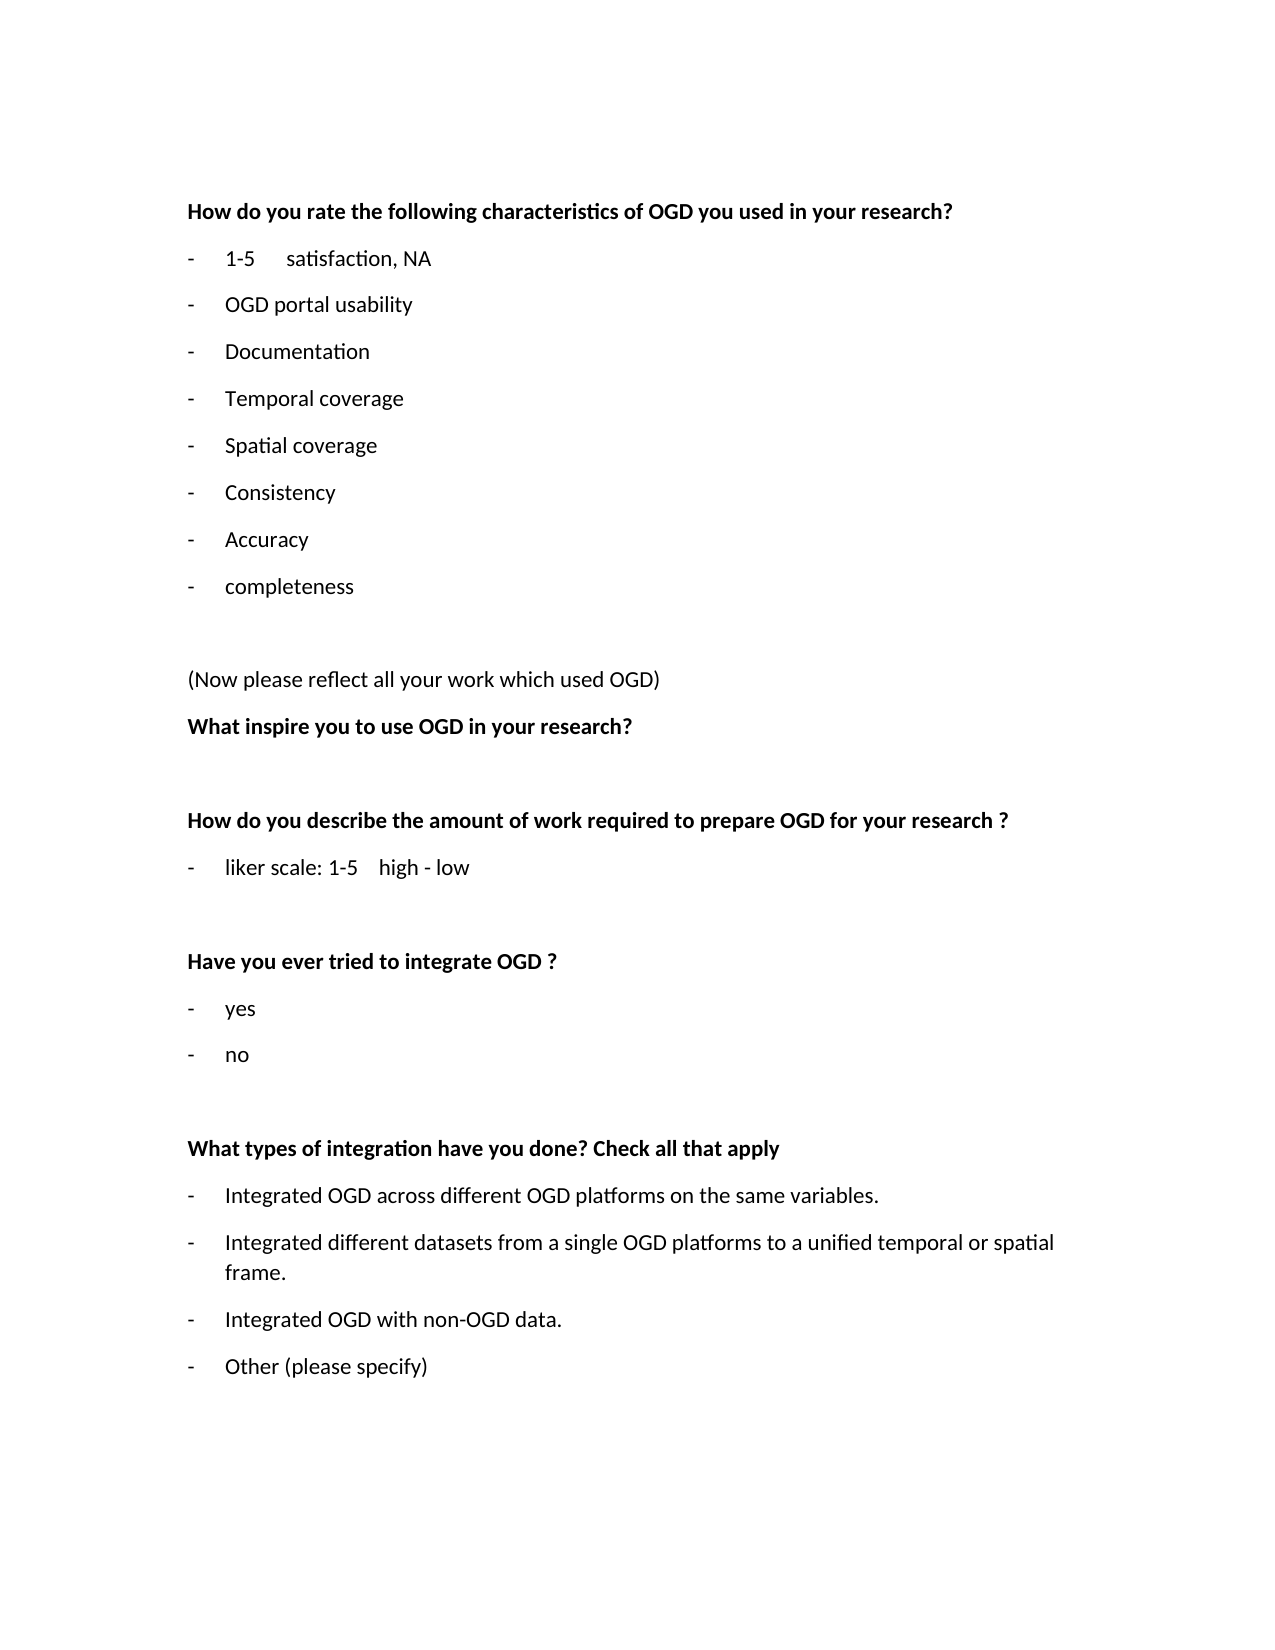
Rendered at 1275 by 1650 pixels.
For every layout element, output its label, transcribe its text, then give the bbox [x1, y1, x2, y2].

text How do you describe the amount of work required to prepare OGD for your research ? [187, 806, 1087, 834]
list Integrated OGD across different OGD platforms on the same variables. [187, 1181, 1087, 1209]
list Accuracy [187, 525, 1087, 553]
text What types of integration have you done? Check all that apply [187, 1134, 1087, 1162]
list completeness [187, 572, 1087, 600]
list Consistency [187, 478, 1087, 506]
list Temporal coverage [187, 384, 1087, 412]
list Spatial coverage [187, 431, 1087, 459]
list Documentation [187, 337, 1087, 366]
text What inspire you to use OGD in your research? [187, 712, 1087, 741]
list Integrated OGD with non-OGD data. [187, 1305, 1087, 1333]
text (Now please reflect all your work which used OGD) [187, 666, 1087, 694]
list 1-5 satisfaction, NA [187, 244, 1087, 272]
list Other (please specify) [187, 1352, 1087, 1380]
list no [187, 1041, 1087, 1069]
list yes [187, 994, 1087, 1022]
list liker scale: 1-5 high - low [187, 853, 1087, 881]
text Have you ever tried to integrate OGD ? [187, 947, 1087, 975]
list Integrated different datasets from a single OGD platforms to a unified temporal or spatial frame. [187, 1228, 1087, 1286]
text How do you rate the following characteristics of OGD you used in your research? [187, 197, 1087, 225]
list OGD portal usability [187, 291, 1087, 319]
